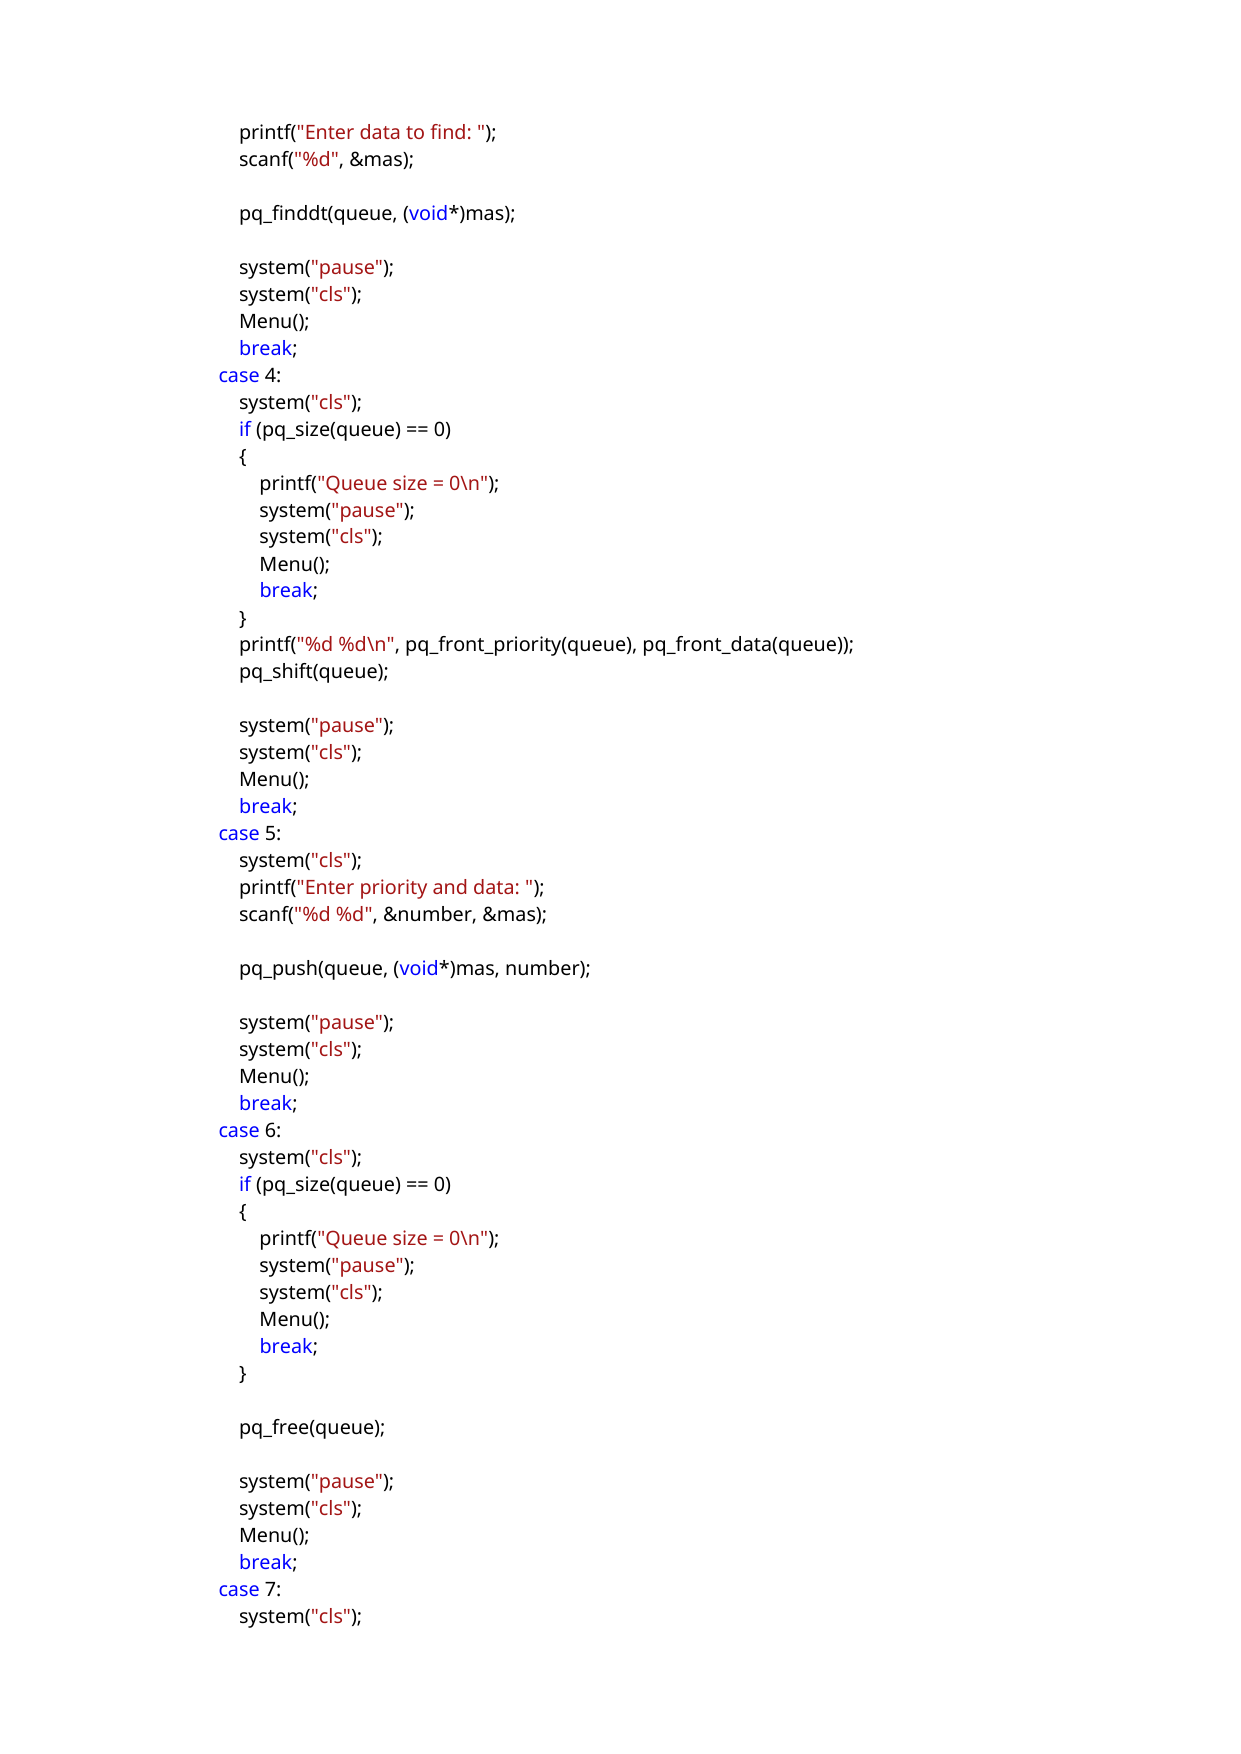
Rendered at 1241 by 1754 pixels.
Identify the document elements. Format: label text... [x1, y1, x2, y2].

text system("cls"); [177, 1494, 1152, 1521]
text system("pause"); [177, 1008, 1152, 1035]
text system("pause"); [177, 712, 1152, 739]
text system("pause"); [177, 1251, 1152, 1278]
text Menu(); [177, 550, 1152, 577]
text system("cls"); [177, 523, 1152, 550]
text break; [177, 334, 1152, 361]
text break; [177, 1089, 1152, 1116]
text printf("Enter priority and data: "); [177, 873, 1152, 901]
text if (pq_size(queue) == 0) [177, 1170, 1152, 1197]
text break; [177, 793, 1152, 819]
text system("cls"); [177, 1278, 1152, 1305]
text printf("Queue size = 0\n"); [177, 469, 1152, 496]
text scanf("%d", &mas); [177, 145, 1152, 172]
text Menu(); [177, 307, 1152, 334]
text case 4: [177, 361, 1152, 388]
text Menu(); [177, 766, 1152, 793]
text } [177, 1359, 1152, 1386]
text system("pause"); [177, 253, 1152, 280]
text if (pq_size(queue) == 0) [177, 415, 1152, 442]
text printf("Queue size = 0\n"); [177, 1224, 1152, 1251]
text break; [177, 1548, 1152, 1575]
text case 7: [177, 1575, 1152, 1602]
text pq_shift(queue); [177, 658, 1152, 685]
text system("cls"); [177, 388, 1152, 415]
text pq_finddt(queue, (void*)mas); [177, 199, 1152, 226]
text break; [177, 1332, 1152, 1359]
text system("cls"); [177, 1143, 1152, 1170]
text { [177, 1197, 1152, 1224]
text printf("%d %d\n", pq_front_priority(queue), pq_front_data(queue)); [177, 631, 1152, 658]
text case 5: [177, 819, 1152, 847]
text system("cls"); [177, 739, 1152, 766]
text { [177, 442, 1152, 469]
text scanf("%d %d", &number, &mas); [177, 901, 1152, 927]
text system("cls"); [177, 280, 1152, 307]
text Menu(); [177, 1521, 1152, 1548]
text system("pause"); [177, 496, 1152, 523]
text pq_free(queue); [177, 1413, 1152, 1440]
text system("cls"); [177, 1035, 1152, 1062]
text break; [177, 577, 1152, 604]
text } [177, 604, 1152, 631]
text system("cls"); [177, 847, 1152, 873]
text system("pause"); [177, 1467, 1152, 1494]
text system("cls"); [177, 1602, 1152, 1629]
text Menu(); [177, 1305, 1152, 1332]
text Menu(); [177, 1062, 1152, 1089]
text printf("Enter data to find: "); [177, 118, 1152, 145]
text pq_push(queue, (void*)mas, number); [177, 954, 1152, 981]
text case 6: [177, 1116, 1152, 1143]
